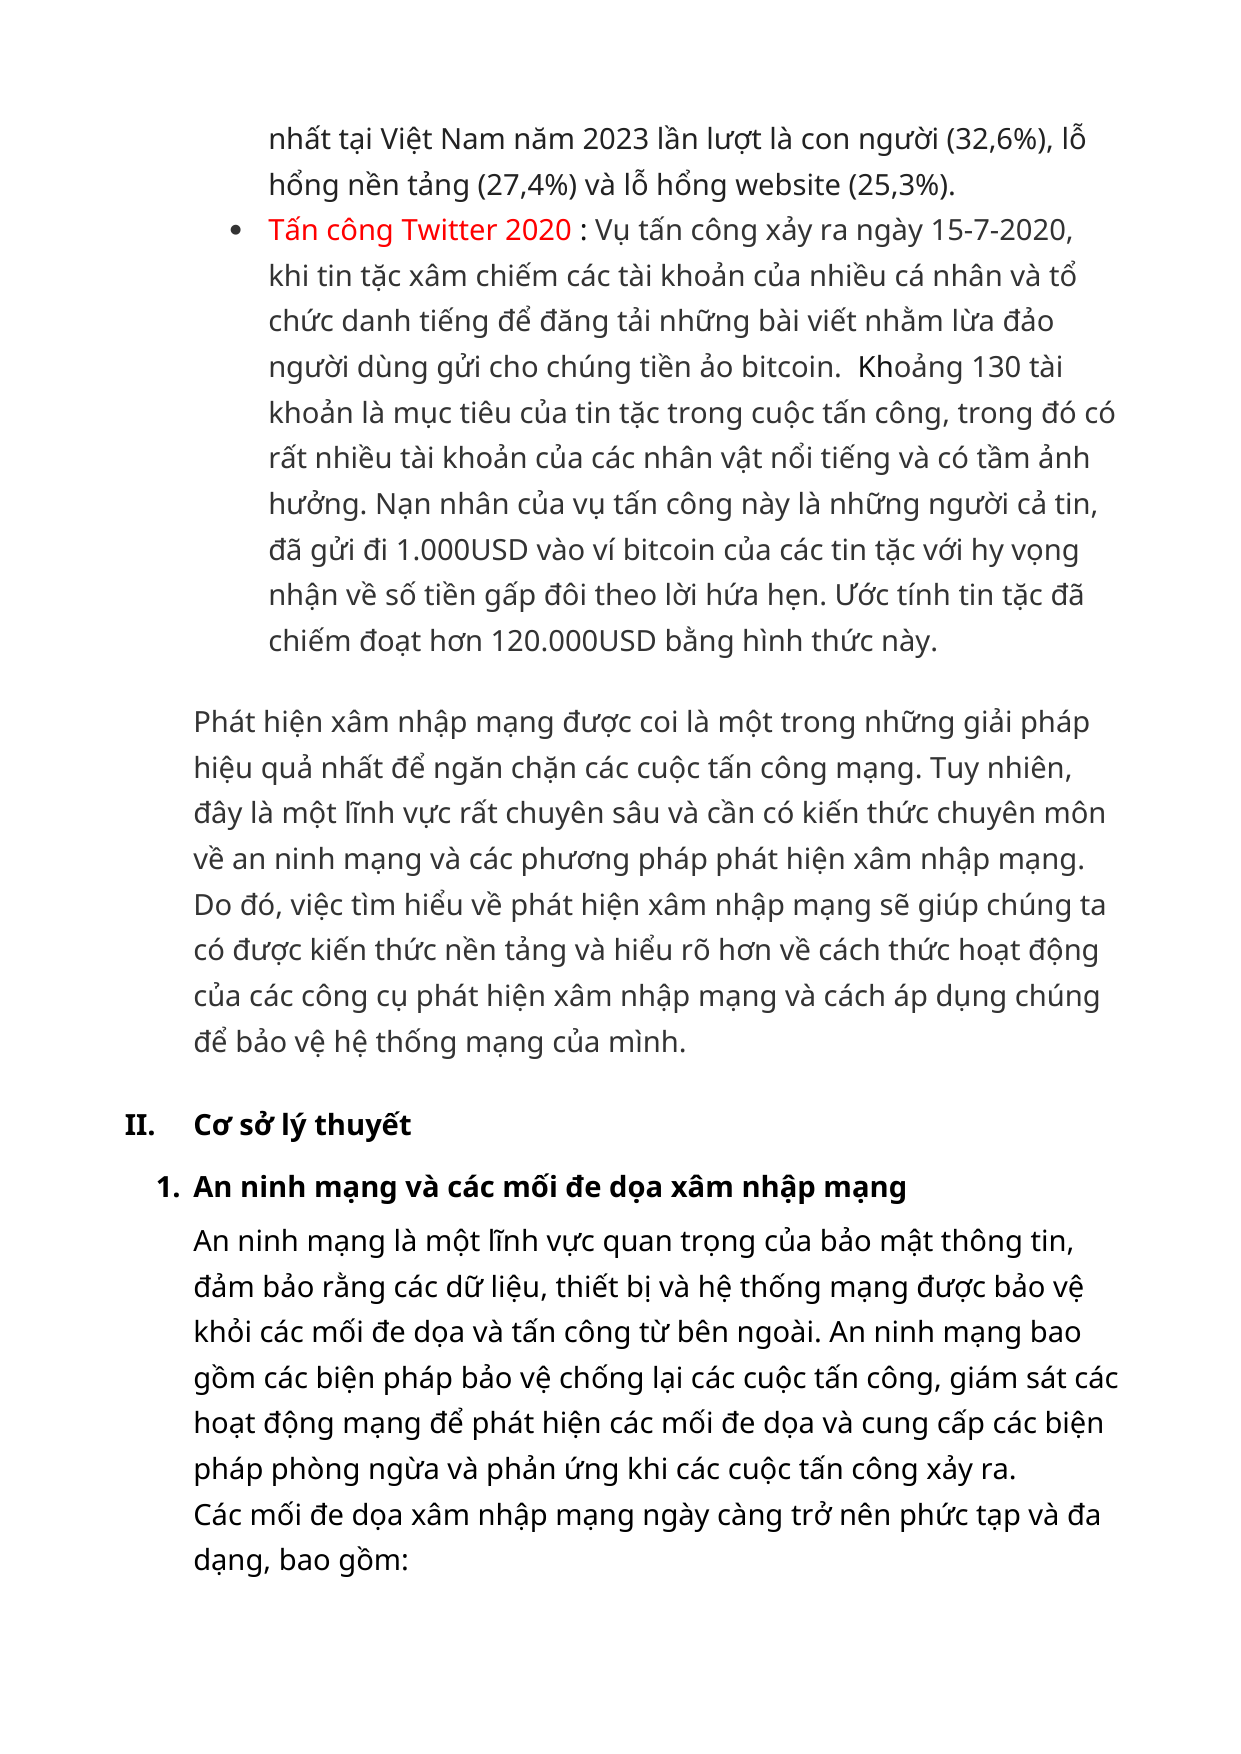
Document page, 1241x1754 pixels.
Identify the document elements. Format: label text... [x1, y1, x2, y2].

text An ninh mạng là một lĩnh vực quan trọng của bảo mật thông tin, đảm bảo rằng các dữ liệu, thiết bị và hệ thống mạng được bảo vệ khỏi các mối đe dọa và tấn công từ bên ngoài. An ninh mạng bao gồm các biện pháp bảo vệ chống lại các cuộc tấn công, giám sát các hoạt động mạng để phát hiện các mối đe dọa và cung cấp các biện pháp phòng ngừa và phản ứng khi các cuộc tấn công xảy ra. [193, 1220, 1122, 1488]
list Tấn công Twitter 2020 : Vụ tấn công xảy ra ngày 15-7-2020, khi tin tặc xâm chiếm các tài khoản của nhiều cá nhân và tổ chức danh tiếng để đăng tải những bài viết nhằm lừa đảo người dùng gửi cho chúng tiền ảo bitcoin. Khoảng 130 tài khoản là mục tiêu của tin tặc trong cuộc tấn công, trong đó có rất nhiều tài khoản của các nhân vật nổi tiếng và có tầm ảnh hưởng. Nạn nhân của vụ tấn công này là những người cả tin, đã gửi đi 1.000USD vào ví bitcoin của các tin tặc với hy vọng nhận về số tiền gấp đôi theo lời hứa hẹn. Ước tính tin tặc đã chiếm đoạt hơn 120.000USD bằng hình thức này. [231, 209, 1122, 660]
text Phát hiện xâm nhập mạng được coi là một trong những giải pháp hiệu quả nhất để ngăn chặn các cuộc tấn công mạng. Tuy nhiên, đây là một lĩnh vực rất chuyên sâu và cần có kiến thức chuyên môn về an ninh mạng và các phương pháp phát hiện xâm nhập mạng. Do đó, việc tìm hiểu về phát hiện xâm nhập mạng sẽ giúp chúng ta có được kiến thức nền tảng và hiểu rõ hơn về cách thức hoạt động của các công cụ phát hiện xâm nhập mạng và cách áp dụng chúng để bảo vệ hệ thống mạng của mình. [193, 702, 1122, 1061]
subtitle Cơ sở lý thuyết [156, 1104, 1122, 1144]
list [231, 118, 1122, 203]
text Các mối đe dọa xâm nhập mạng ngày càng trở nên phức tạp và đa dạng, bao gồm: [193, 1494, 1122, 1579]
subtitle An ninh mạng và các mối đe dọa xâm nhập mạng [156, 1166, 1122, 1206]
